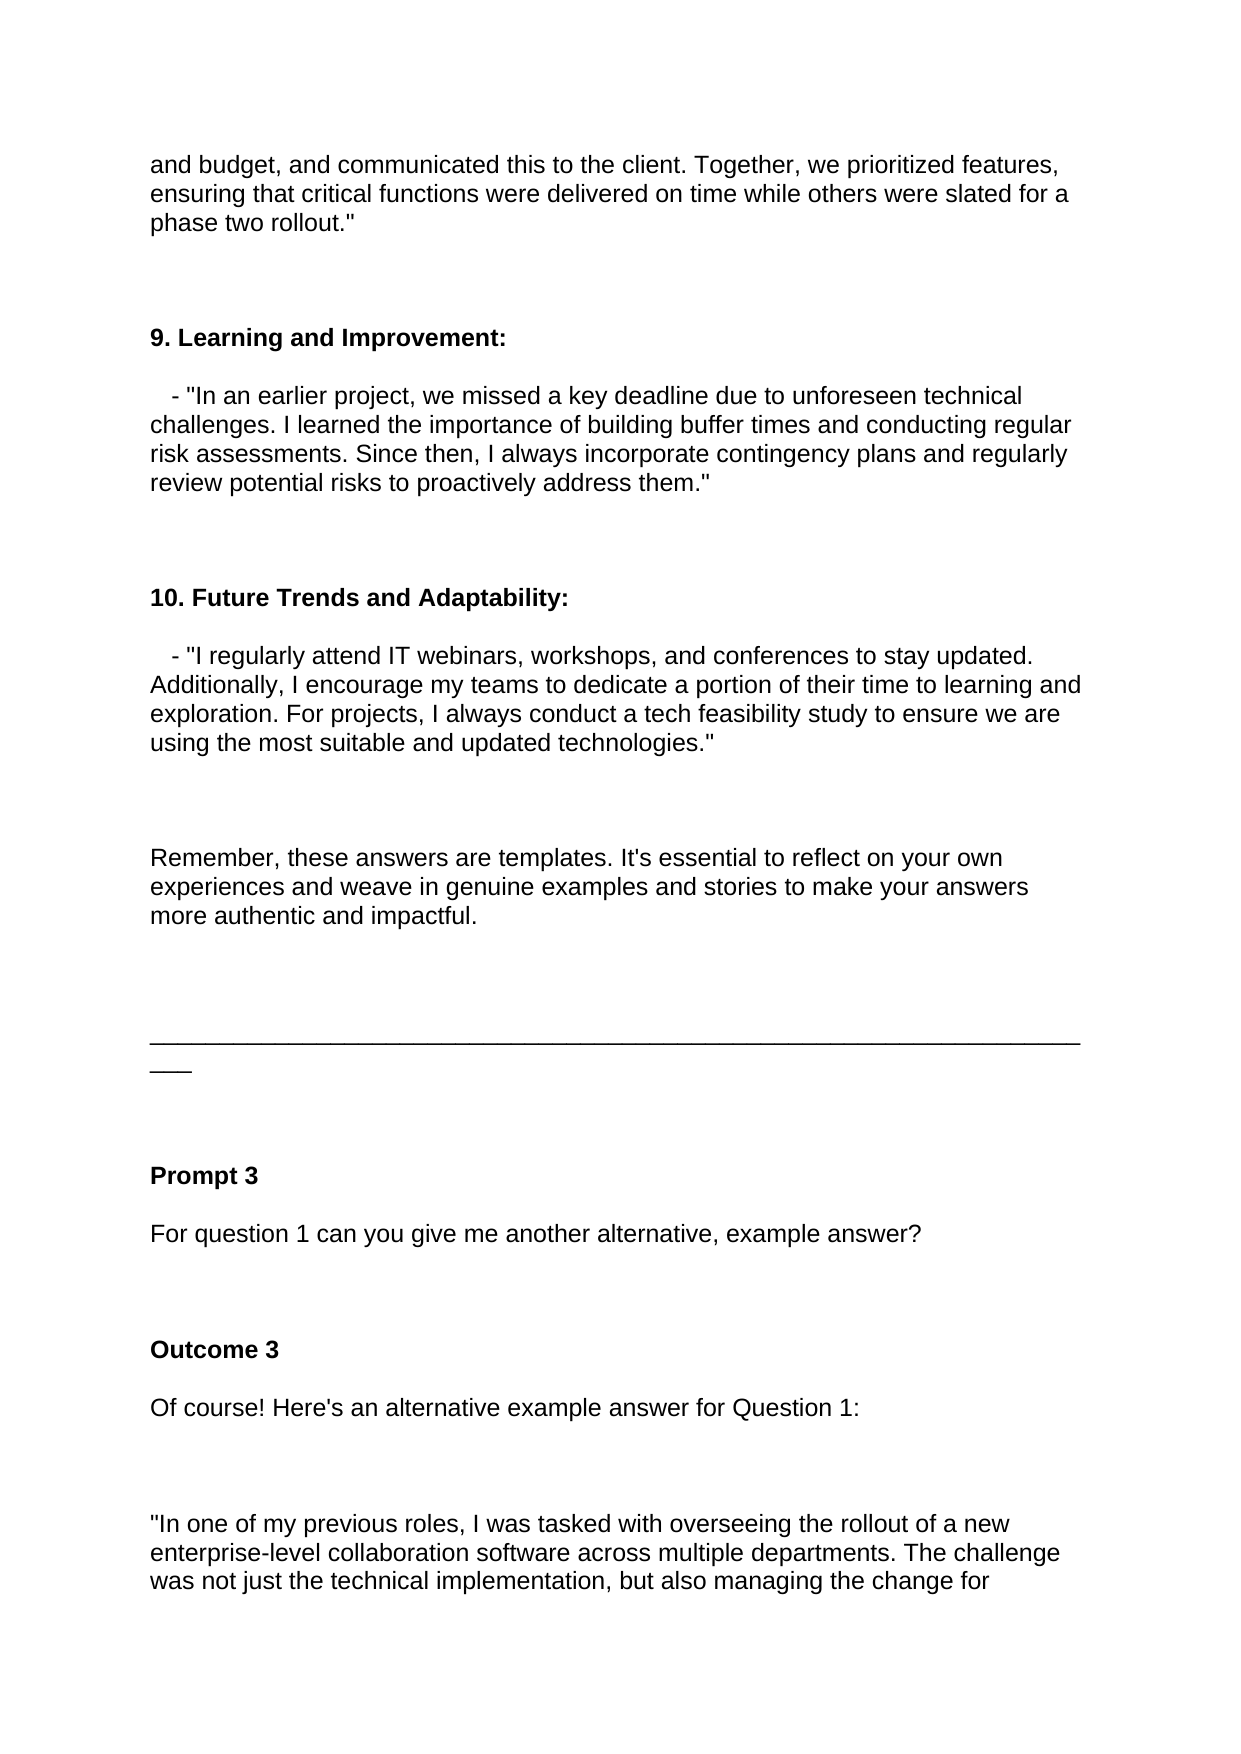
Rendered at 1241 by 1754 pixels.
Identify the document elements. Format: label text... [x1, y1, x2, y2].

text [150, 1509, 1090, 1595]
text - "In an earlier project, we missed a key deadline due to unforeseen technical challenges. I learned the importance of building buffer times and conducting regular risk assessments. Since then, I always incorporate contingency plans and regularly review potential risks to proactively address them." [150, 381, 1090, 496]
text Prompt 3 [150, 1161, 1090, 1190]
text - "I regularly attend IT webinars, workshops, and conferences to stay updated. Additionally, I encourage my teams to dedicate a portion of their time to learning and exploration. For projects, I always conduct a tech feasibility study to ensure we are using the most suitable and updated technologies." [150, 641, 1090, 756]
text 10. Future Trends and Adaptability: [150, 583, 1090, 612]
text 9. Learning and Improvement: [150, 323, 1090, 352]
text Of course! Here's an alternative example answer for Question 1: [150, 1393, 1090, 1422]
text Outcome 3 [150, 1335, 1090, 1364]
text Remember, these answers are templates. It's essential to reflect on your own experiences and weave in genuine examples and stories to make your answers more authentic and impactful. [150, 843, 1090, 929]
text For question 1 can you give me another alternative, example answer? [150, 1219, 1090, 1248]
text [150, 150, 1090, 236]
text ______________________________________________________________________ [150, 1017, 1090, 1074]
